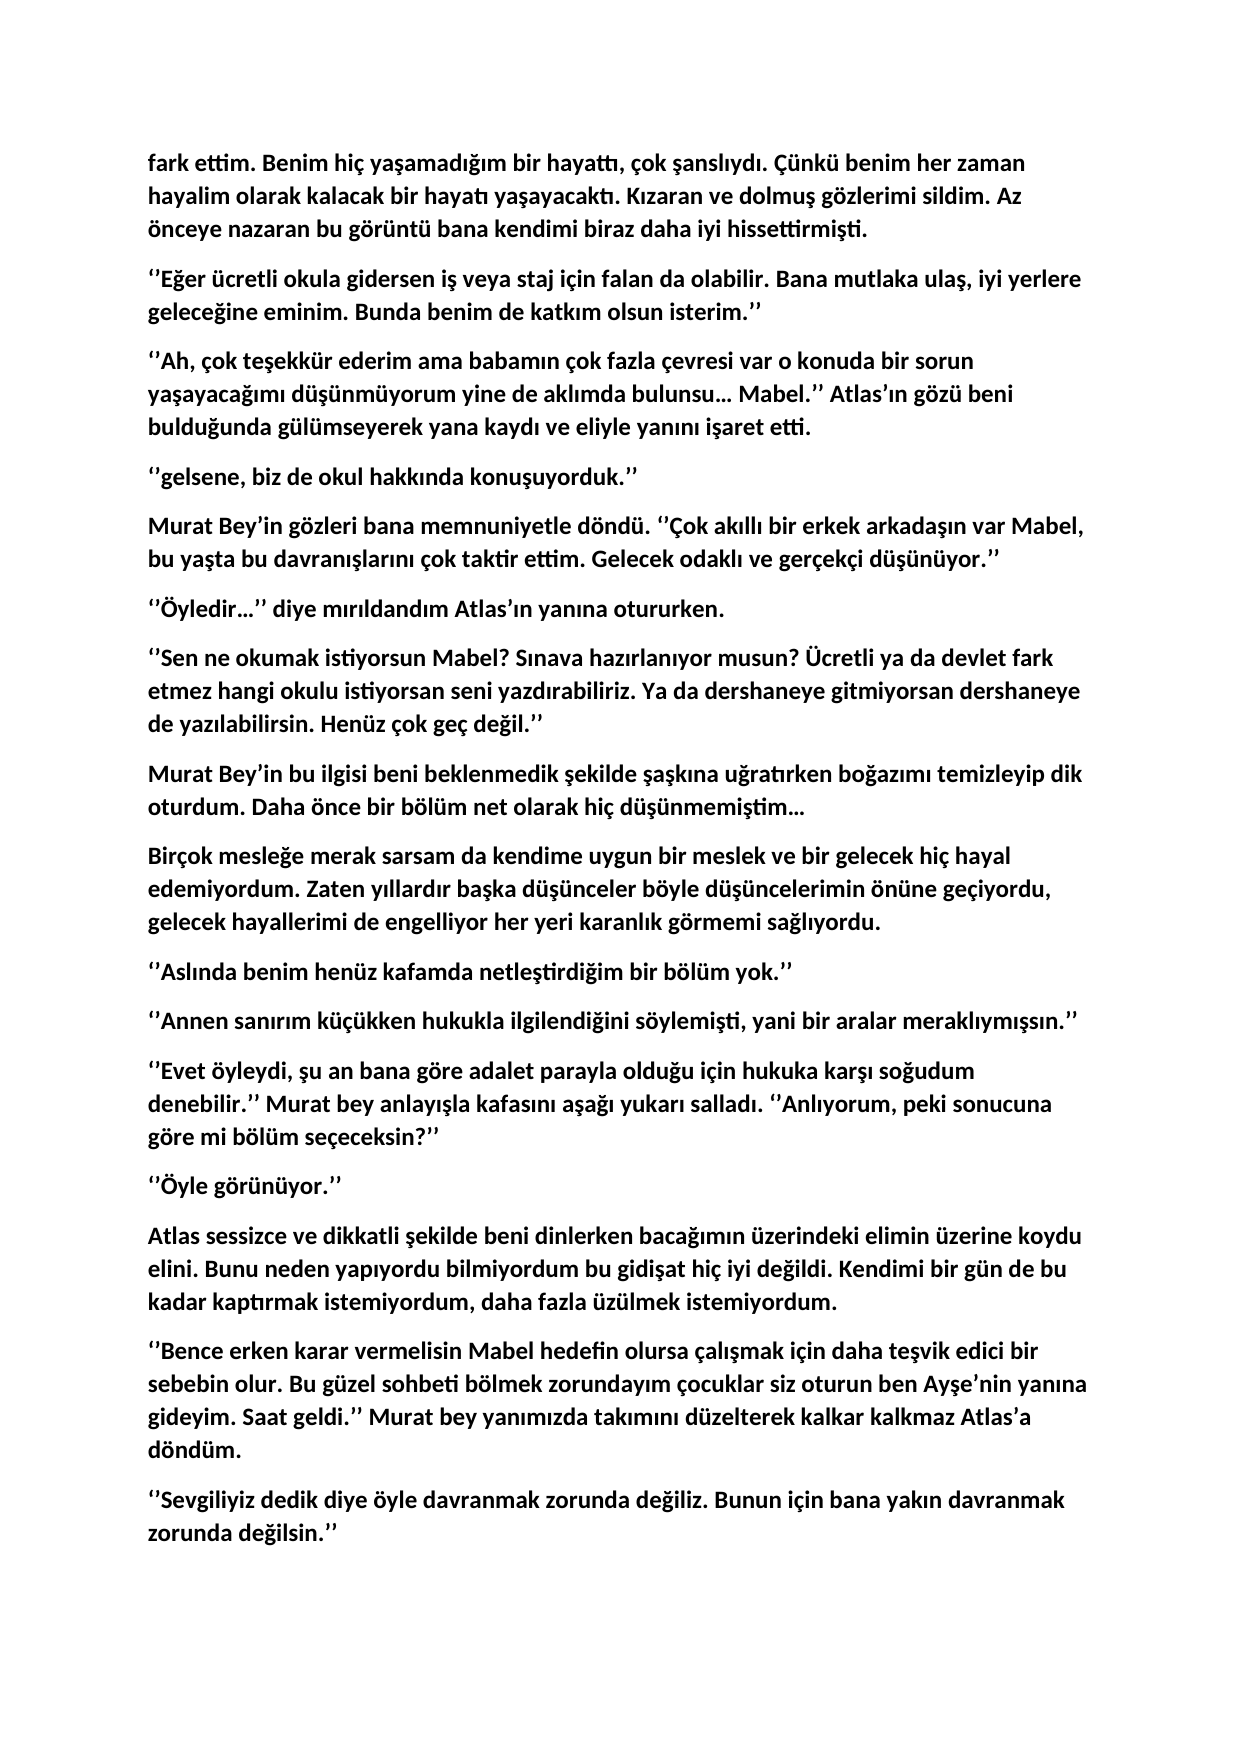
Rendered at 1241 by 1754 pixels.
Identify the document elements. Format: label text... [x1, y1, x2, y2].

text ‘’Bence erken karar vermelisin Mabel hedefin olursa çalışmak için daha teşvik edici bir sebebin olur. Bu güzel sohbeti bölmek zorundayım çocuklar siz oturun ben Ayşe’nin yanına gideyim. Saat geldi.’’ Murat bey yanımızda takımını düzelterek kalkar kalkmaz Atlas’a döndüm. [148, 1336, 1093, 1465]
text ‘’Aslında benim henüz kafamda netleştirdiğim bir bölüm yok.’’ [148, 956, 1093, 986]
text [148, 148, 1093, 244]
text Murat Bey’in gözleri bana memnuniyetle döndü. ‘’Çok akıllı bir erkek arkadaşın var Mabel, bu yaşta bu davranışlarını çok taktir ettim. Gelecek odaklı ve gerçekçi düşünüyor.’’ [148, 511, 1093, 574]
text ‘’Öyledir…’’ diye mırıldandım Atlas’ın yanına otururken. [148, 593, 1093, 623]
text ‘’Eğer ücretli okula gidersen iş veya staj için falan da olabilir. Bana mutlaka ulaş, iyi yerlere geleceğine eminim. Bunda benim de katkım olsun isterim.’’ [148, 263, 1093, 326]
text Atlas sessizce ve dikkatli şekilde beni dinlerken bacağımın üzerindeki elimin üzerine koydu elini. Bunu neden yapıyordu bilmiyordum bu gidişat hiç iyi değildi. Kendimi bir gün de bu kadar kaptırmak istemiyordum, daha fazla üzülmek istemiyordum. [148, 1220, 1093, 1316]
text ‘’Annen sanırım küçükken hukukla ilgilendiğini söylemişti, yani bir aralar meraklıymışsın.’’ [148, 1006, 1093, 1036]
text ‘’Evet öyleydi, şu an bana göre adalet parayla olduğu için hukuka karşı soğudum denebilir.’’ Murat bey anlayışla kafasını aşağı yukarı salladı. ‘’Anlıyorum, peki sonucuna göre mi bölüm seçeceksin?’’ [148, 1055, 1093, 1151]
text Murat Bey’in bu ilgisi beni beklenmedik şekilde şaşkına uğratırken boğazımı temizleyip dik oturdum. Daha önce bir bölüm net olarak hiç düşünmemiştim… [148, 758, 1093, 821]
text ‘’Öyle görünüyor.’’ [148, 1171, 1093, 1201]
text ‘’Sen ne okumak istiyorsun Mabel? Sınava hazırlanıyor musun? Ücretli ya da devlet fark etmez hangi okulu istiyorsan seni yazdırabiliriz. Ya da dershaneye gitmiyorsan dershaneye de yazılabilirsin. Henüz çok geç değil.’’ [148, 643, 1093, 739]
text ‘’gelsene, biz de okul hakkında konuşuyorduk.’’ [148, 461, 1093, 491]
text ‘’Sevgiliyiz dedik diye öyle davranmak zorunda değiliz. Bunun için bana yakın davranmak zorunda değilsin.’’ [148, 1484, 1093, 1547]
text ‘’Ah, çok teşekkür ederim ama babamın çok fazla çevresi var o konuda bir sorun yaşayacağımı düşünmüyorum yine de aklımda bulunsu… Mabel.’’ Atlas’ın gözü beni bulduğunda gülümseyerek yana kaydı ve eliyle yanını işaret etti. [148, 346, 1093, 442]
text Birçok mesleğe merak sarsam da kendime uygun bir meslek ve bir gelecek hiç hayal edemiyordum. Zaten yıllardır başka düşünceler böyle düşüncelerimin önüne geçiyordu, gelecek hayallerimi de engelliyor her yeri karanlık görmemi sağlıyordu. [148, 841, 1093, 937]
